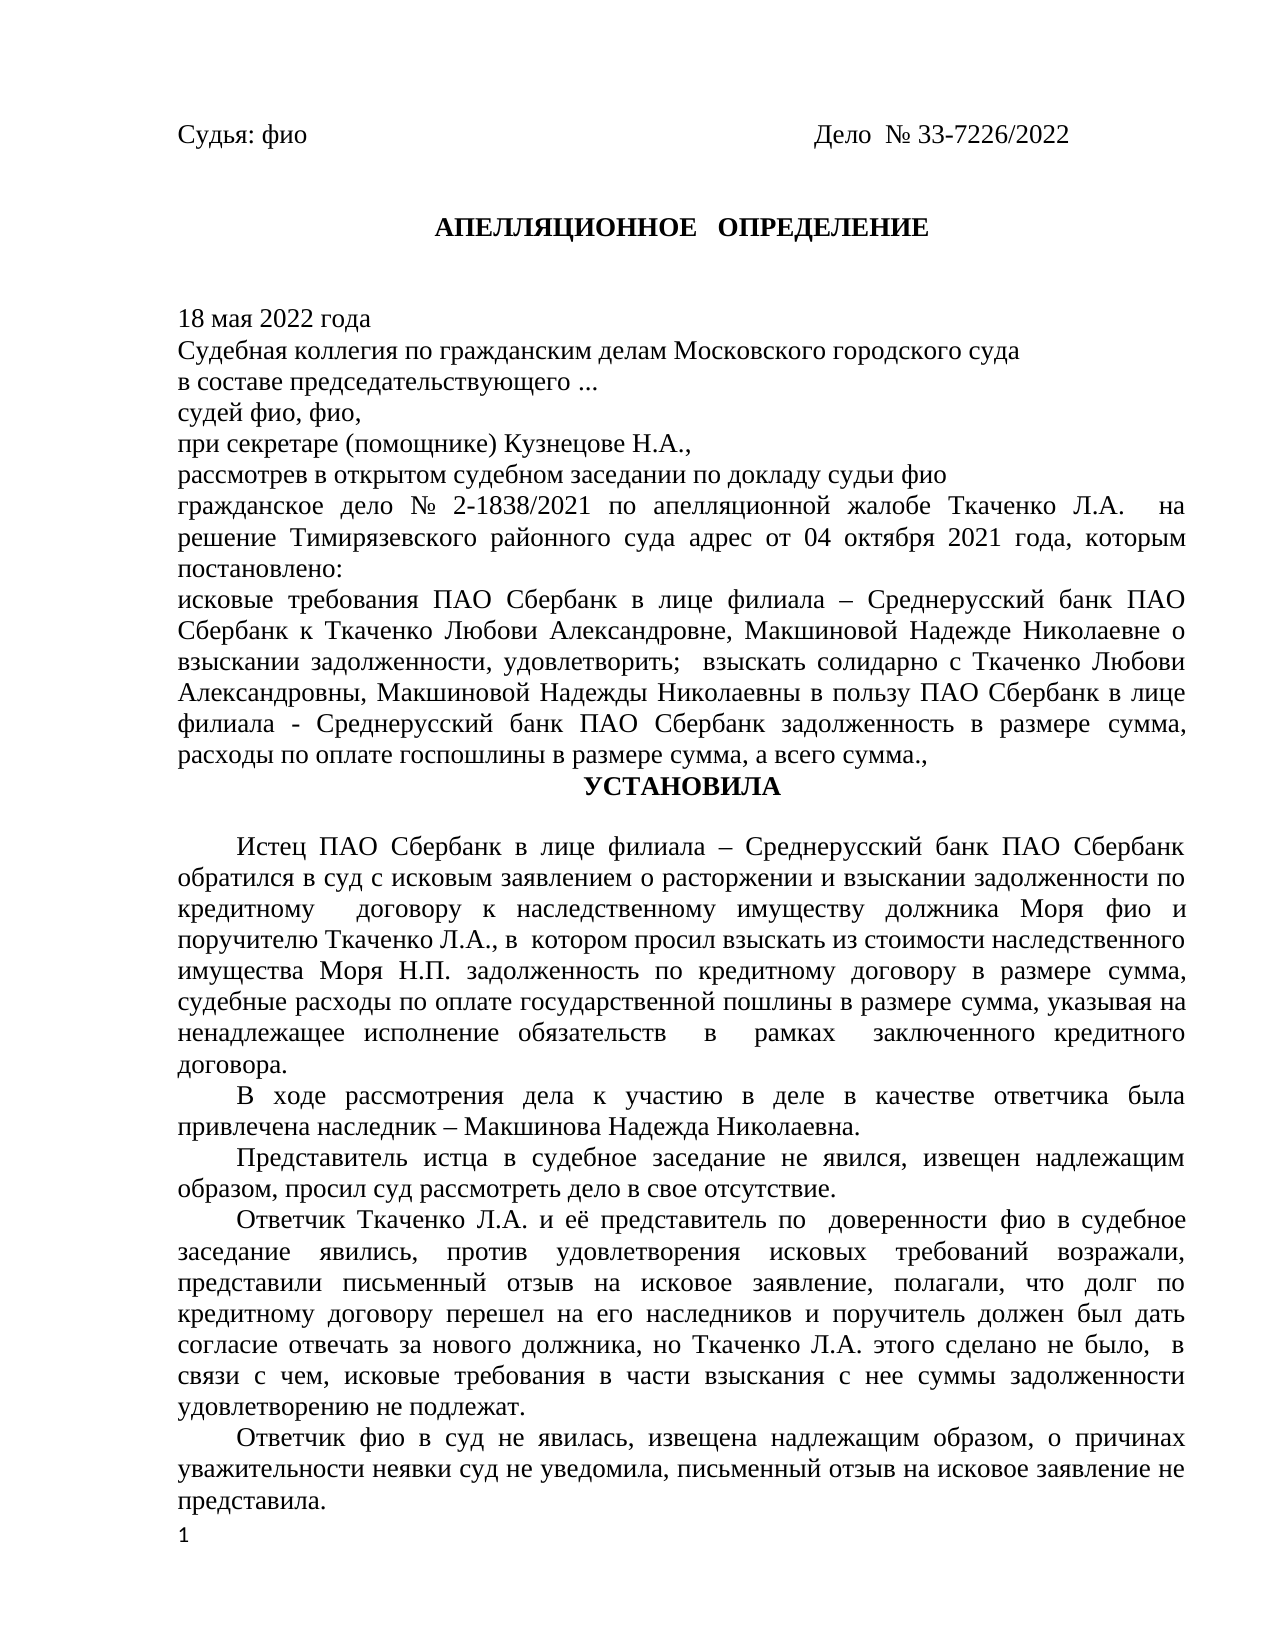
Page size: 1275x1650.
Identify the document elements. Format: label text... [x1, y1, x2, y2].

text рассмотрев в открытом судебном заседании по докладу судьи фио [177, 458, 1186, 489]
text Ответчик фио в суд не явилась, извещена надлежащим образом, о причинах уважительности неявки суд не уведомила, письменный отзыв на исковое заявление не представила. [177, 1421, 1186, 1515]
text Представитель истца в судебное заседание не явился, извещен надлежащим образом, просил суд рассмотреть дело в свое отсутствие. [177, 1141, 1186, 1203]
text Судья: фио Дело № 33-7226/2022 [177, 118, 1186, 149]
text в составе председательствующего ... [177, 365, 1186, 396]
text 18 мая 2022 года [177, 303, 1186, 334]
text УСТАНОВИЛА [177, 770, 1186, 801]
text судей фио, фио, [177, 396, 1186, 427]
text исковые требования ПАО Сбербанк в лице филиала – Среднерусский банк ПАО Сбербанк к Ткаченко Любови Александровне, Макшиновой Надежде Николаевне о взыскании задолженности, удовлетворить; взыскать солидарно с Ткаченко Любови Александровны, Макшиновой Надежды Николаевны в пользу ПАО Сбербанк в лице филиала - Среднерусский банк ПАО Сбербанк задолженность в размере сумма, расходы по оплате госпошлины в размере сумма, а всего сумма., [177, 583, 1186, 770]
text Ответчик Ткаченко Л.А. и её представитель по доверенности фио в судебное заседание явились, против удовлетворения исковых требований возражали, представили письменный отзыв на исковое заявление, полагали, что долг по кредитному договору перешел на его наследников и поручитель должен был дать согласие отвечать за нового должника, но Ткаченко Л.А. этого сделано не было, в связи с чем, исковые требования в части взыскания с нее суммы задолженности удовлетворению не подлежат. [177, 1203, 1186, 1421]
text при секретаре (помощнике) Кузнецове Н.А., [177, 427, 1186, 458]
text Истец ПАО Сбербанк в лице филиала – Среднерусский банк ПАО Сбербанк обратился в суд с исковым заявлением о расторжении и взыскании задолженности по кредитному договору к наследственному имуществу должника Моря фио и поручителю Ткаченко Л.А., в котором просил взыскать из стоимости наследственного имущества Моря Н.П. задолженность по кредитному договору в размере сумма, судебные расходы по оплате государственной пошлины в размере сумма, указывая на ненадлежащее исполнение обязательств в рамках заключенного кредитного договора. [177, 830, 1186, 1079]
text В ходе рассмотрения дела к участию в деле в качестве ответчика была привлечена наследник – Макшинова Надежда Николаевна. [177, 1079, 1186, 1141]
text АПЕЛЛЯЦИОННОЕ ОПРЕДЕЛЕНИЕ [177, 212, 1186, 243]
text гражданское дело № 2-1838/2021 по апелляционной жалобе Ткаченко Л.А. на решение Тимирязевского районного суда адрес от 04 октября 2021 года, которым постановлено: [177, 489, 1186, 583]
text Судебная коллегия по гражданским делам Московского городского суда [177, 334, 1186, 365]
